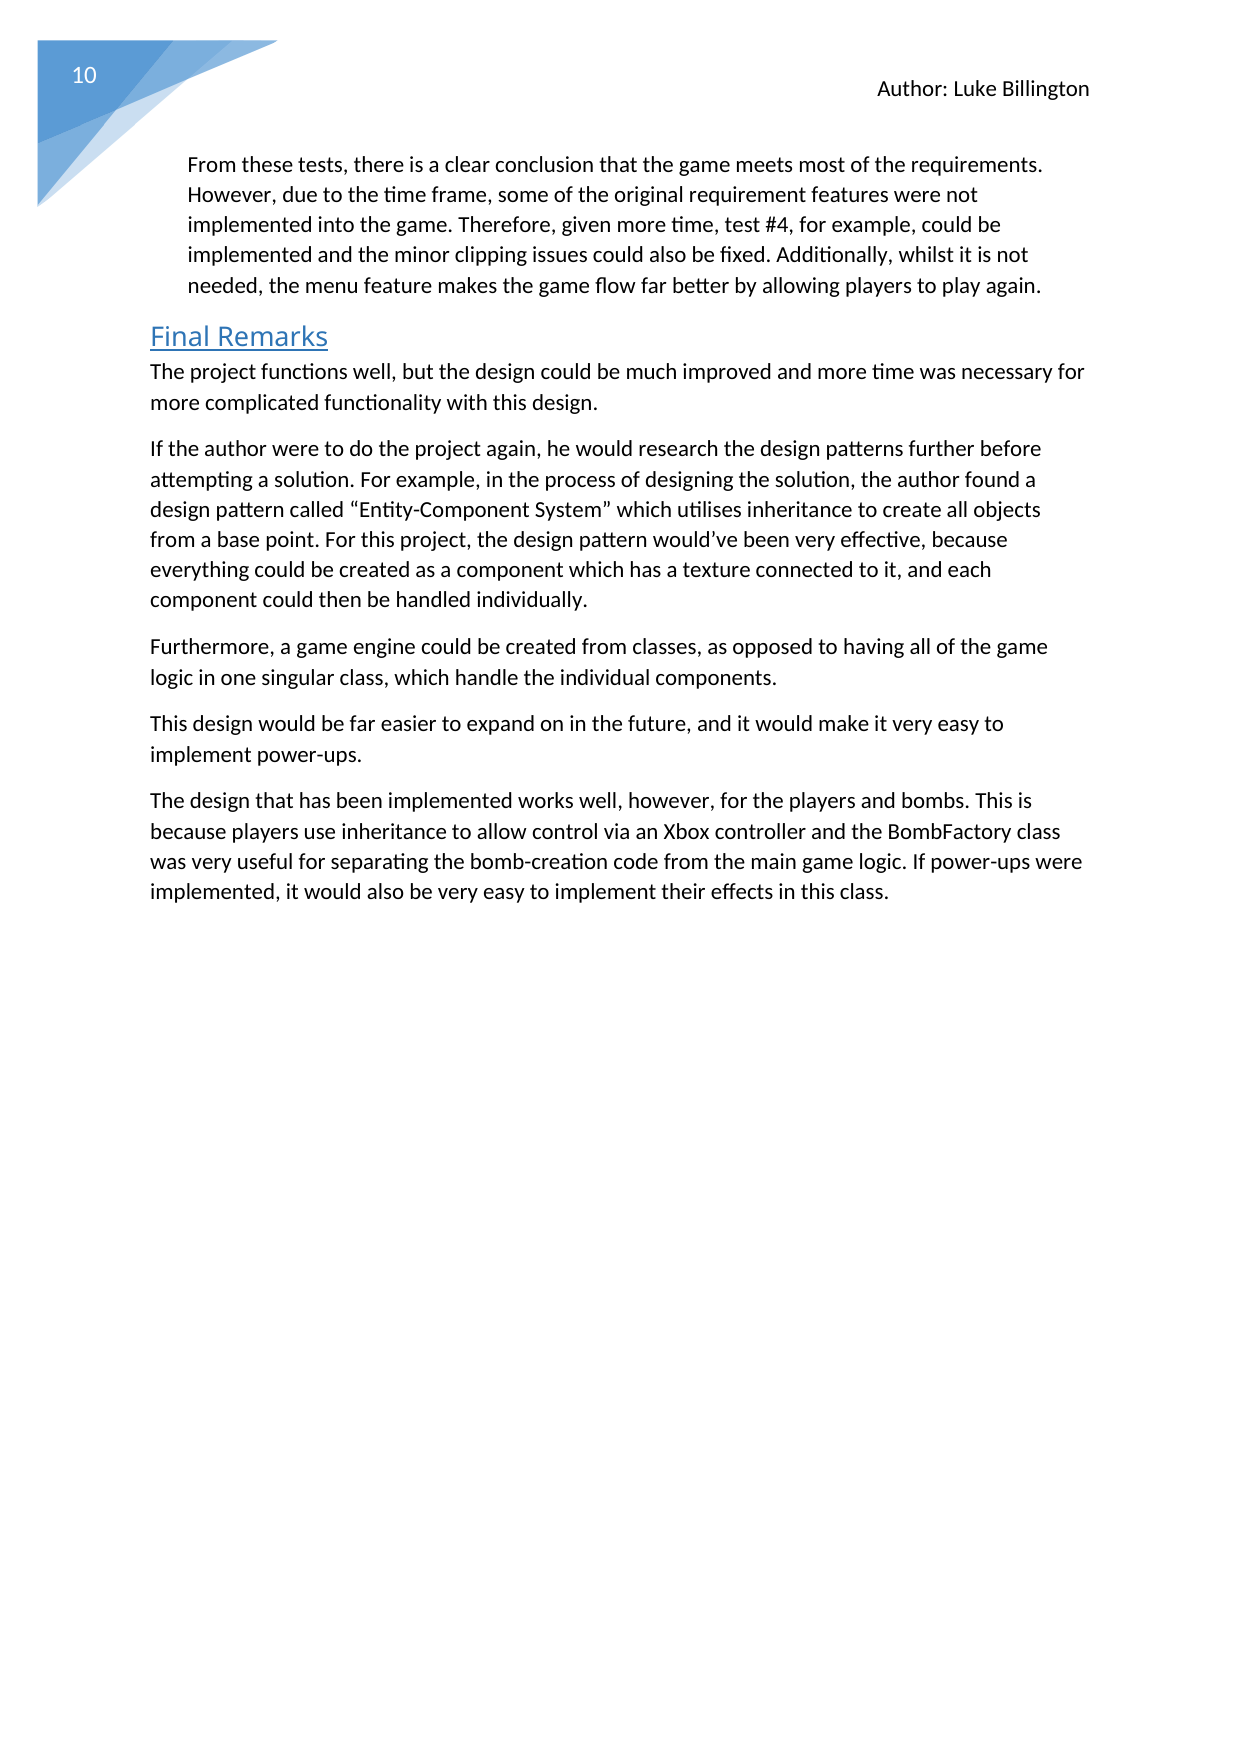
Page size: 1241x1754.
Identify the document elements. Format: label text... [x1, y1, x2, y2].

subtitle Final Remarks [150, 318, 1090, 354]
text The design that has been implemented works well, however, for the players and bombs. This is because players use inheritance to allow control via an Xbox controller and the BombFactory class was very useful for separating the bomb-creation code from the main game logic. If power-ups were implemented, it would also be very easy to implement their effects in this class. [150, 787, 1090, 905]
text The project functions well, but the design could be much improved and more time was necessary for more complicated functionality with this design. [150, 357, 1090, 416]
text This design would be far easier to expand on in the future, and it would make it very easy to implement power-ups. [150, 709, 1090, 768]
text Furthermore, a game engine could be created from classes, as opposed to having all of the game logic in one singular class, which handle the individual components. [150, 632, 1090, 691]
text From these tests, there is a clear conclusion that the game meets most of the requirements. However, due to the time frame, some of the original requirement features were not implemented into the game. Therefore, given more time, test #4, for example, could be implemented and the minor clipping issues could also be fixed. Additionally, whilst it is not needed, the menu feature makes the game flow far better by allowing players to play again. [187, 150, 1090, 299]
picture [37, 40, 279, 209]
text If the author were to do the project again, he would research the design patterns further before attempting a solution. For example, in the process of designing the solution, the author found a design pattern called “Entity-Component System” which utilises inheritance to create all objects from a base point. For this project, the design pattern would’ve been very effective, because everything could be created as a component which has a texture connected to it, and each component could then be handled individually. [150, 434, 1090, 614]
